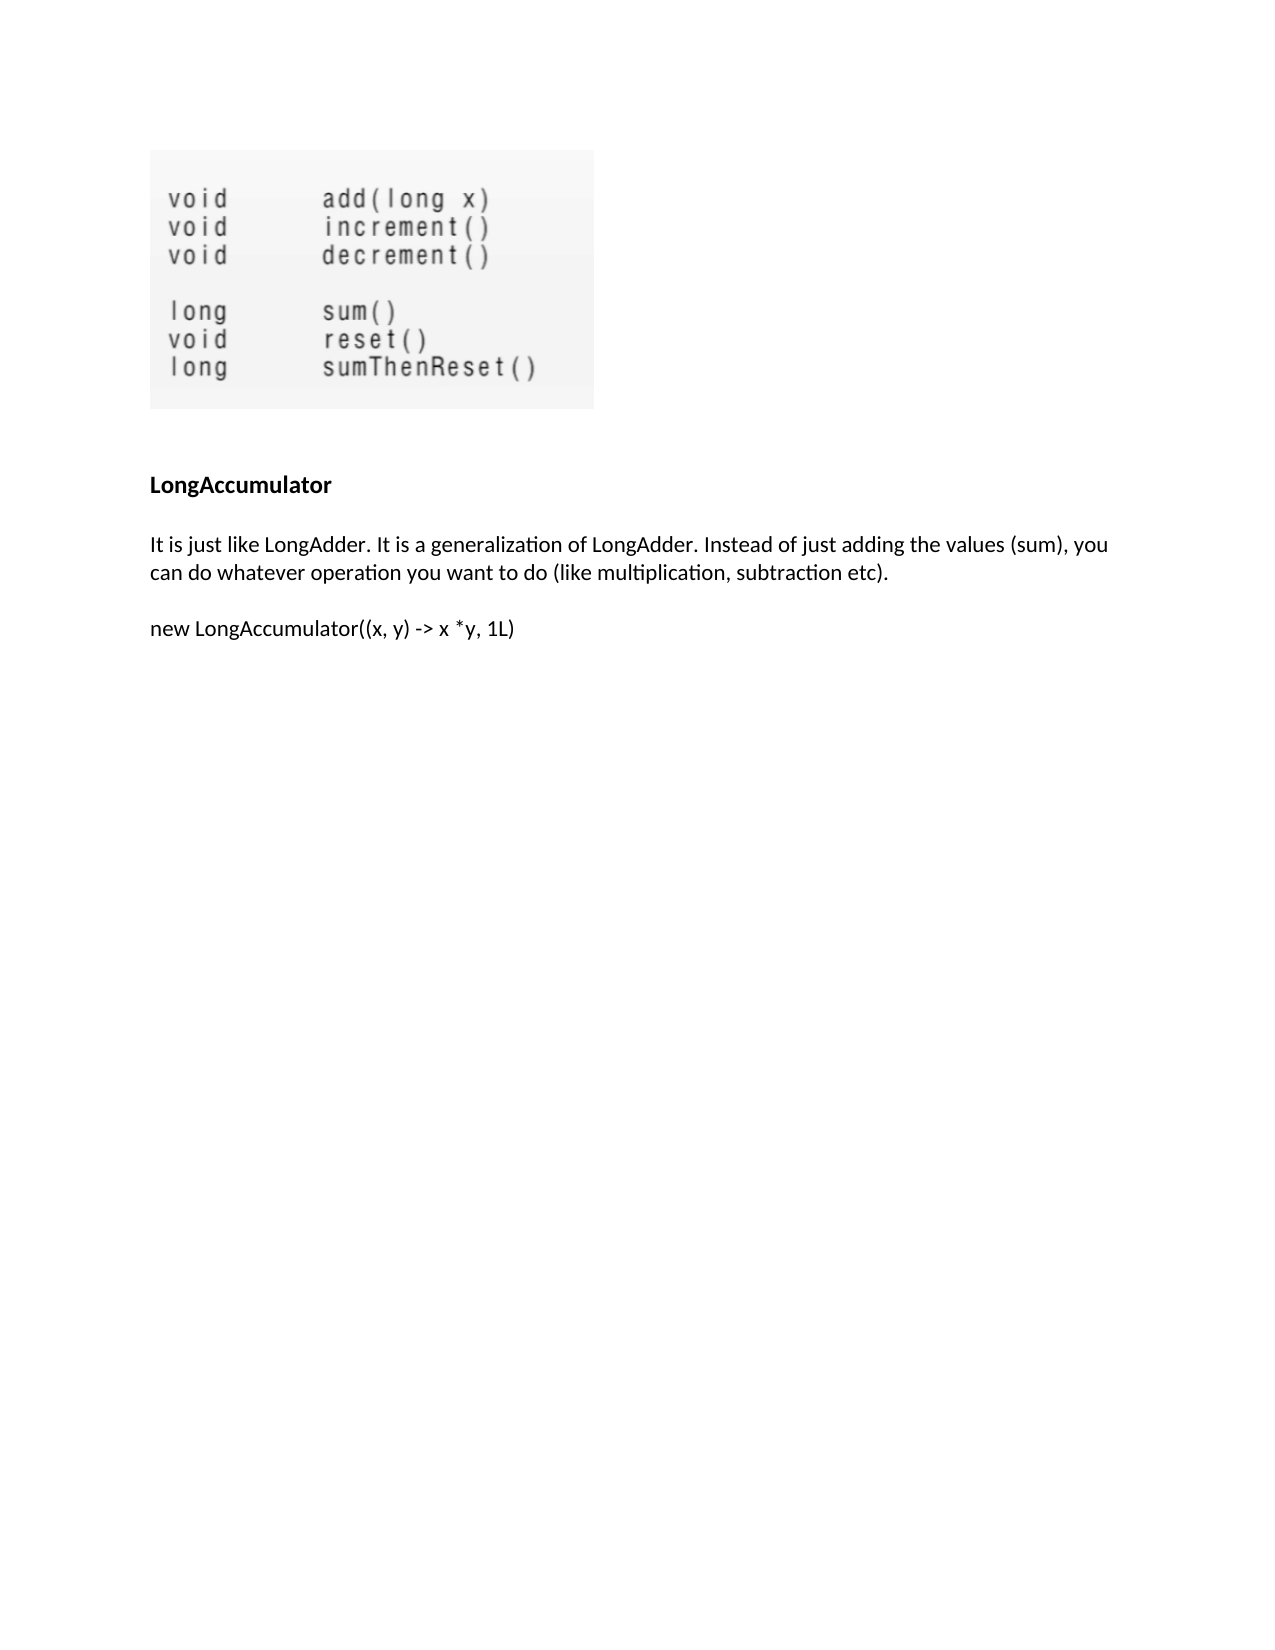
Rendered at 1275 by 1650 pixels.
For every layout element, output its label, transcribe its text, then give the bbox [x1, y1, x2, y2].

text LongAccumulator [150, 469, 1125, 500]
picture [150, 150, 594, 409]
text It is just like LongAdder. It is a generalization of LongAdder. Instead of just adding the values (sum), you can do whatever operation you want to do (like multiplication, subtraction etc). [150, 530, 1125, 586]
text new LongAccumulator((x, y) -> x *y, 1L) [150, 614, 1125, 642]
